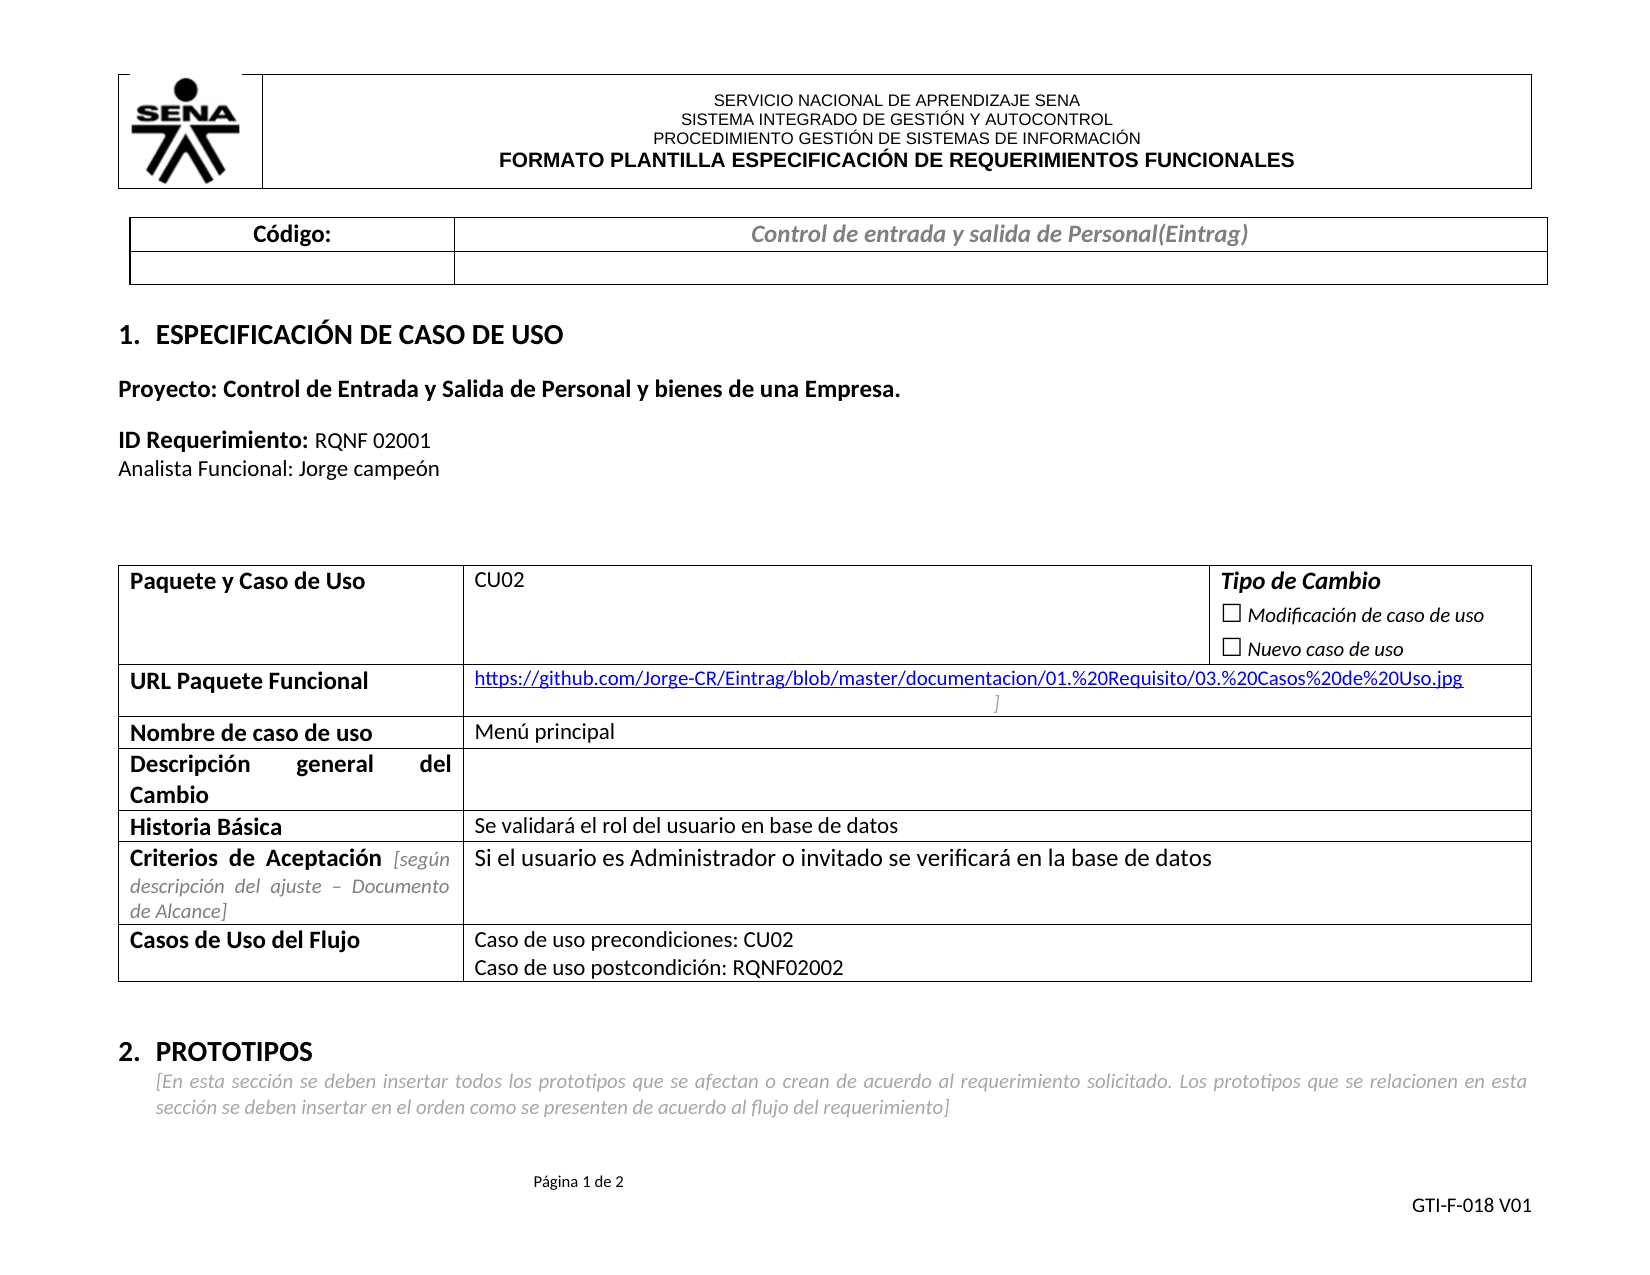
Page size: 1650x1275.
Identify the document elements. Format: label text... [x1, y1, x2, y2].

table_cell [131, 252, 454, 284]
table_cell Se validará el rol del usuario en base de datos [464, 811, 1531, 841]
table_header Paquete y Caso de Uso [119, 566, 463, 664]
table_cell Historia Básica [119, 811, 463, 841]
table_cell [464, 749, 1531, 810]
table_header CU02 [464, 566, 1209, 664]
table_header Código: [131, 218, 454, 251]
table_cell Si el usuario es Administrador o invitado se verificará en la base de datos [464, 842, 1531, 924]
table_cell Menú principal [464, 717, 1531, 748]
table_cell Criterios de Aceptación [según descripción del ajuste – Documento de Alcance] [119, 842, 463, 924]
list ESPECIFICACIÓN DE CASO DE USO [118, 316, 1532, 352]
list PROTOTIPOS [118, 1033, 1532, 1069]
table_header Control de entrada y salida de Personal(Eintrag) [455, 218, 1547, 251]
text Analista Funcional: Jorge campeón [118, 454, 1532, 483]
table_cell Descripción general del Cambio [119, 749, 463, 810]
table_cell https://github.com/Jorge-CR/Eintrag/blob/master/documentacion/01.%20Requisito/03.%20Casos%20de%20Uso.jpg ] [464, 665, 1531, 716]
table_header Tipo de Cambio Modificación de caso de uso Nuevo caso de uso [1210, 566, 1531, 664]
table_cell Nombre de caso de uso [119, 717, 463, 748]
table_cell Caso de uso precondiciones: CU02 Caso de uso postcondición: RQNF02002 [464, 925, 1531, 981]
text ID Requerimiento: RQNF 02001 [118, 424, 1532, 454]
picture [129, 74, 242, 188]
table_cell Casos de Uso del Flujo [119, 925, 463, 981]
table_cell URL Paquete Funcional [119, 665, 463, 716]
table_cell [455, 252, 1547, 284]
list [En esta sección se deben insertar todos los prototipos que se afectan o crean de acuerdo al requerimiento solicitado. Los prototipos que se relacionen en esta sección se deben insertar en el orden como se presenten de acuerdo al flujo del requerimiento] [156, 1069, 1532, 1119]
text Proyecto: Control de Entrada y Salida de Personal y bienes de una Empresa. [118, 373, 1532, 403]
